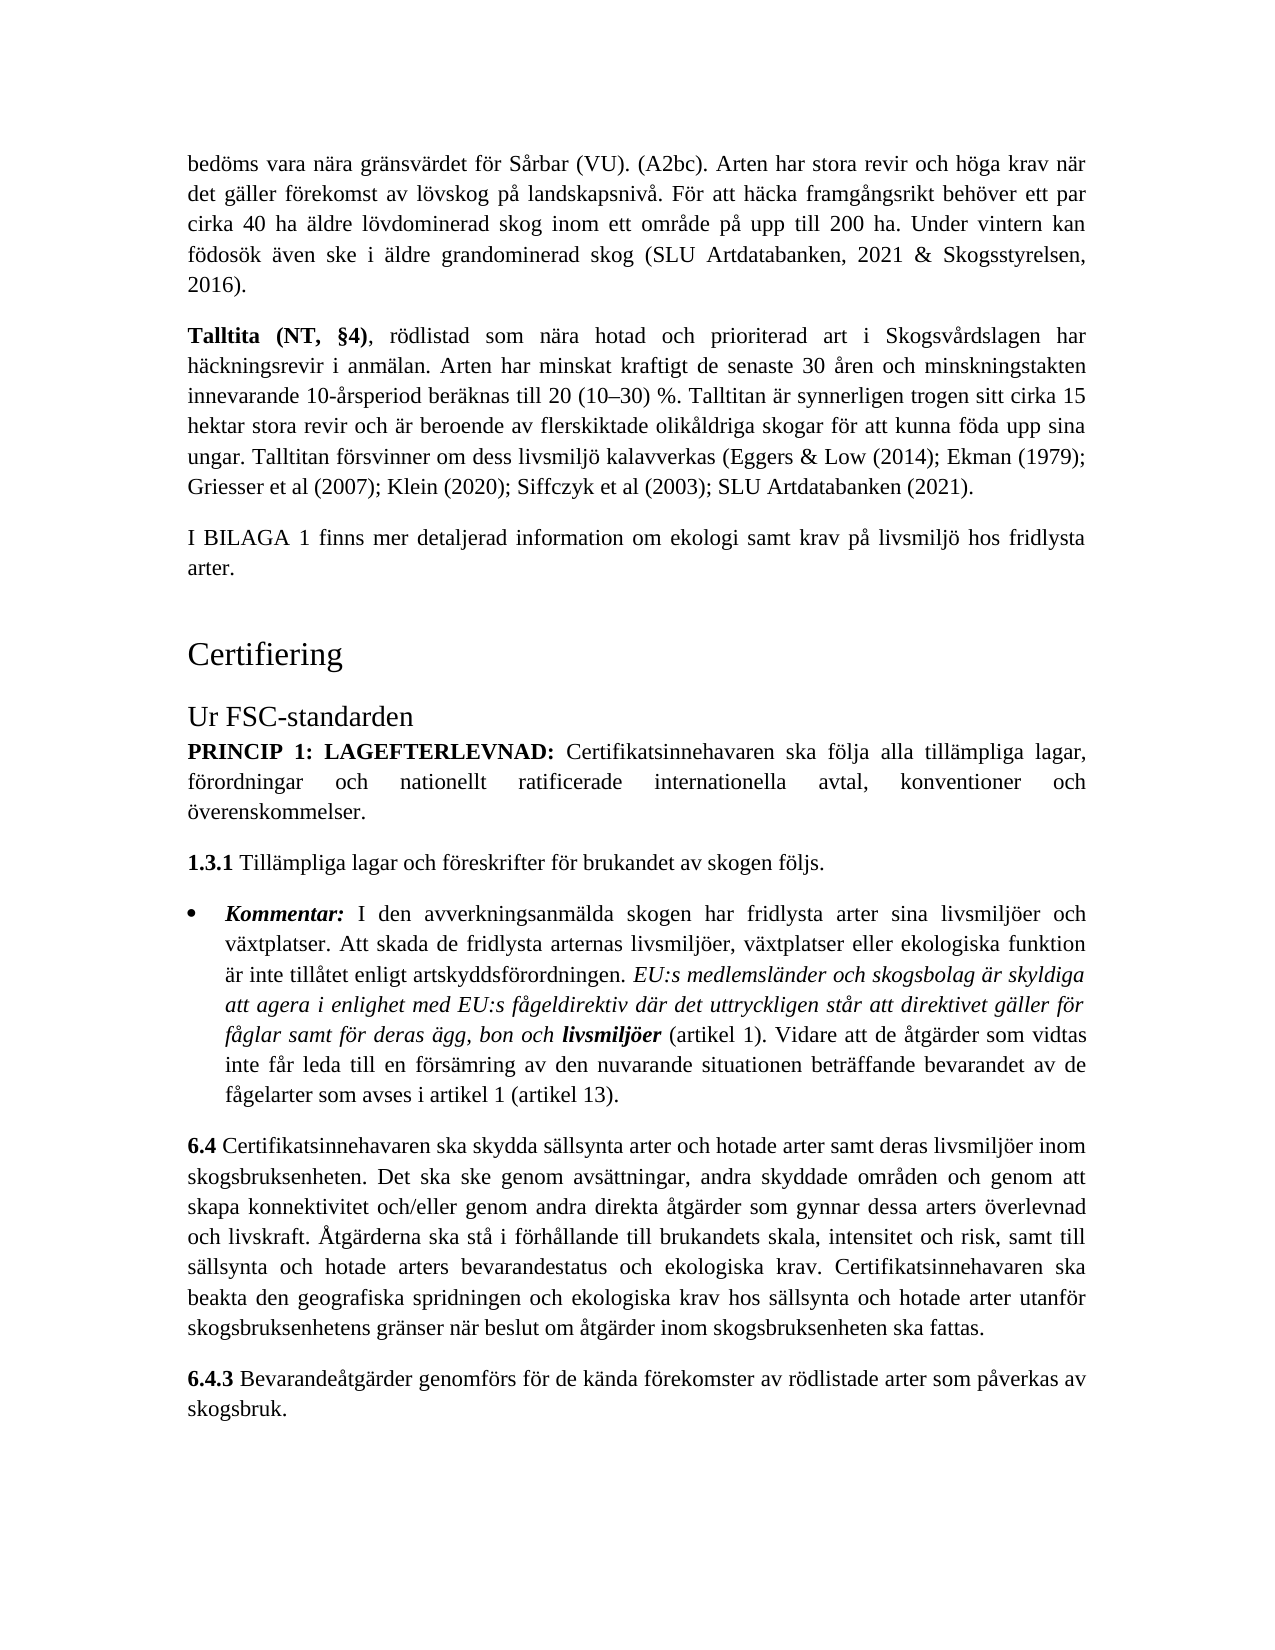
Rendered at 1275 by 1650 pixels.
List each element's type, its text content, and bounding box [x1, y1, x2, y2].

text 6.4 Certifikatsinnehavaren ska skydda sällsynta arter och hotade arter samt deras livsmiljöer inom skogsbruksenheten. Det ska ske genom avsättningar, andra skyddade områden och genom att skapa konnektivitet och/eller genom andra direkta åtgärder som gynnar dessa arters överlevnad och livskraft. Åtgärderna ska stå i förhållande till brukandets skala, intensitet och risk, samt till sällsynta och hotade arters bevarandestatus och ekologiska krav. Certifikatsinnehavaren ska beakta den geografiska spridningen och ekologiska krav hos sällsynta och hotade arter utanför skogsbruksenhetens gränser när beslut om åtgärder inom skogsbruksenheten ska fattas. [187, 1133, 1087, 1340]
text 6.4.3 Bevarandeåtgärder genomförs för de kända förekomster av rödlistade arter som påverkas av skogsbruk. [187, 1365, 1087, 1421]
text 1.3.1 Tillämpliga lagar och föreskrifter för brukandet av skogen följs. [187, 849, 1087, 876]
text Talltita (NT, §4), rödlistad som nära hotad och prioriterad art i Skogsvårdslagen har häckningsrevir i anmälan. Arten har minskat kraftigt de senaste 30 åren och minskningstakten innevarande 10-årsperiod beräknas till 20 (10–30) %. Talltitan är synnerligen trogen sitt cirka 15 hektar stora revir och är beroende av flerskiktade olikåldriga skogar för att kunna föda upp sina ungar. Talltitan försvinner om dess livsmiljö kalavverkas (Eggers & Low (2014); Ekman (1979); Griesser et al (2007); Klein (2020); Siffczyk et al (2003); SLU Artdatabanken (2021). [187, 322, 1087, 499]
text I BILAGA 1 finns mer detaljerad information om ekologi samt krav på livsmiljö hos fridlysta arter. [187, 524, 1087, 581]
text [187, 150, 1087, 297]
text PRINCIP 1: LAGEFTERLEVNAD: Certifikatsinnehavaren ska följa alla tillämpliga lagar, förordningar och nationellt ratificerade internationella avtal, konventioner och överenskommelser. [187, 738, 1087, 824]
subtitle Certifiering [187, 634, 1087, 673]
subtitle Ur FSC-standarden [187, 699, 1087, 733]
list Kommentar: I den avverkningsanmälda skogen har fridlysta arter sina livsmiljöer och växtplatser. Att skada de fridlysta arternas livsmiljöer, växtplatser eller ekologiska funktion är inte tillåtet enligt artskyddsförordningen. EU:s medlemsländer och skogsbolag är skyldiga att agera i enlighet med EU:s fågeldirektiv där det uttryckligen står att direktivet gäller för fåglar samt för deras ägg, bon och livsmiljöer (artikel 1). Vidare att de åtgärder som vidtas inte får leda till en försämring av den nuvarande situationen beträffande bevarandet av de fågelarter som avses i artikel 1 (artikel 13). [187, 900, 1087, 1108]
